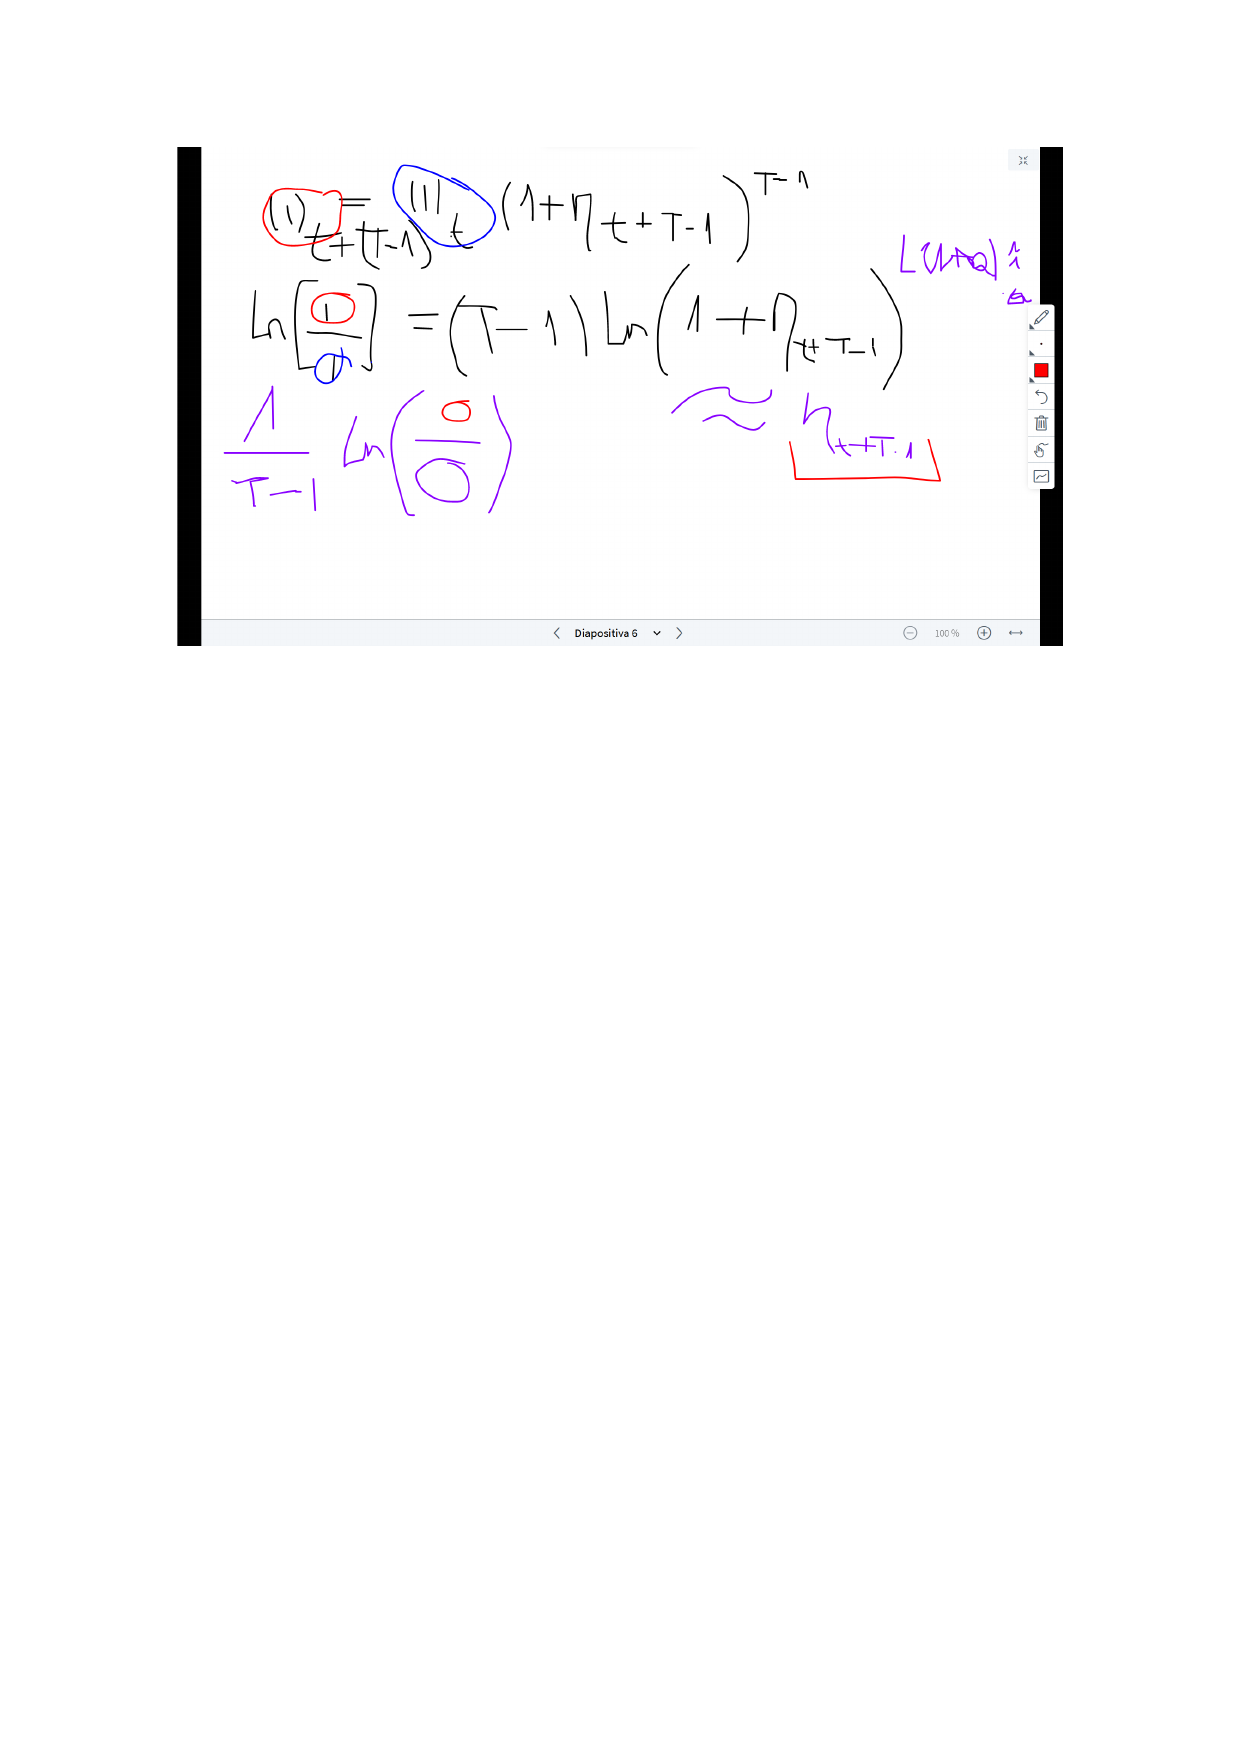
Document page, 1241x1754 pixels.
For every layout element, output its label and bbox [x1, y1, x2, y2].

picture [177, 147, 1063, 646]
